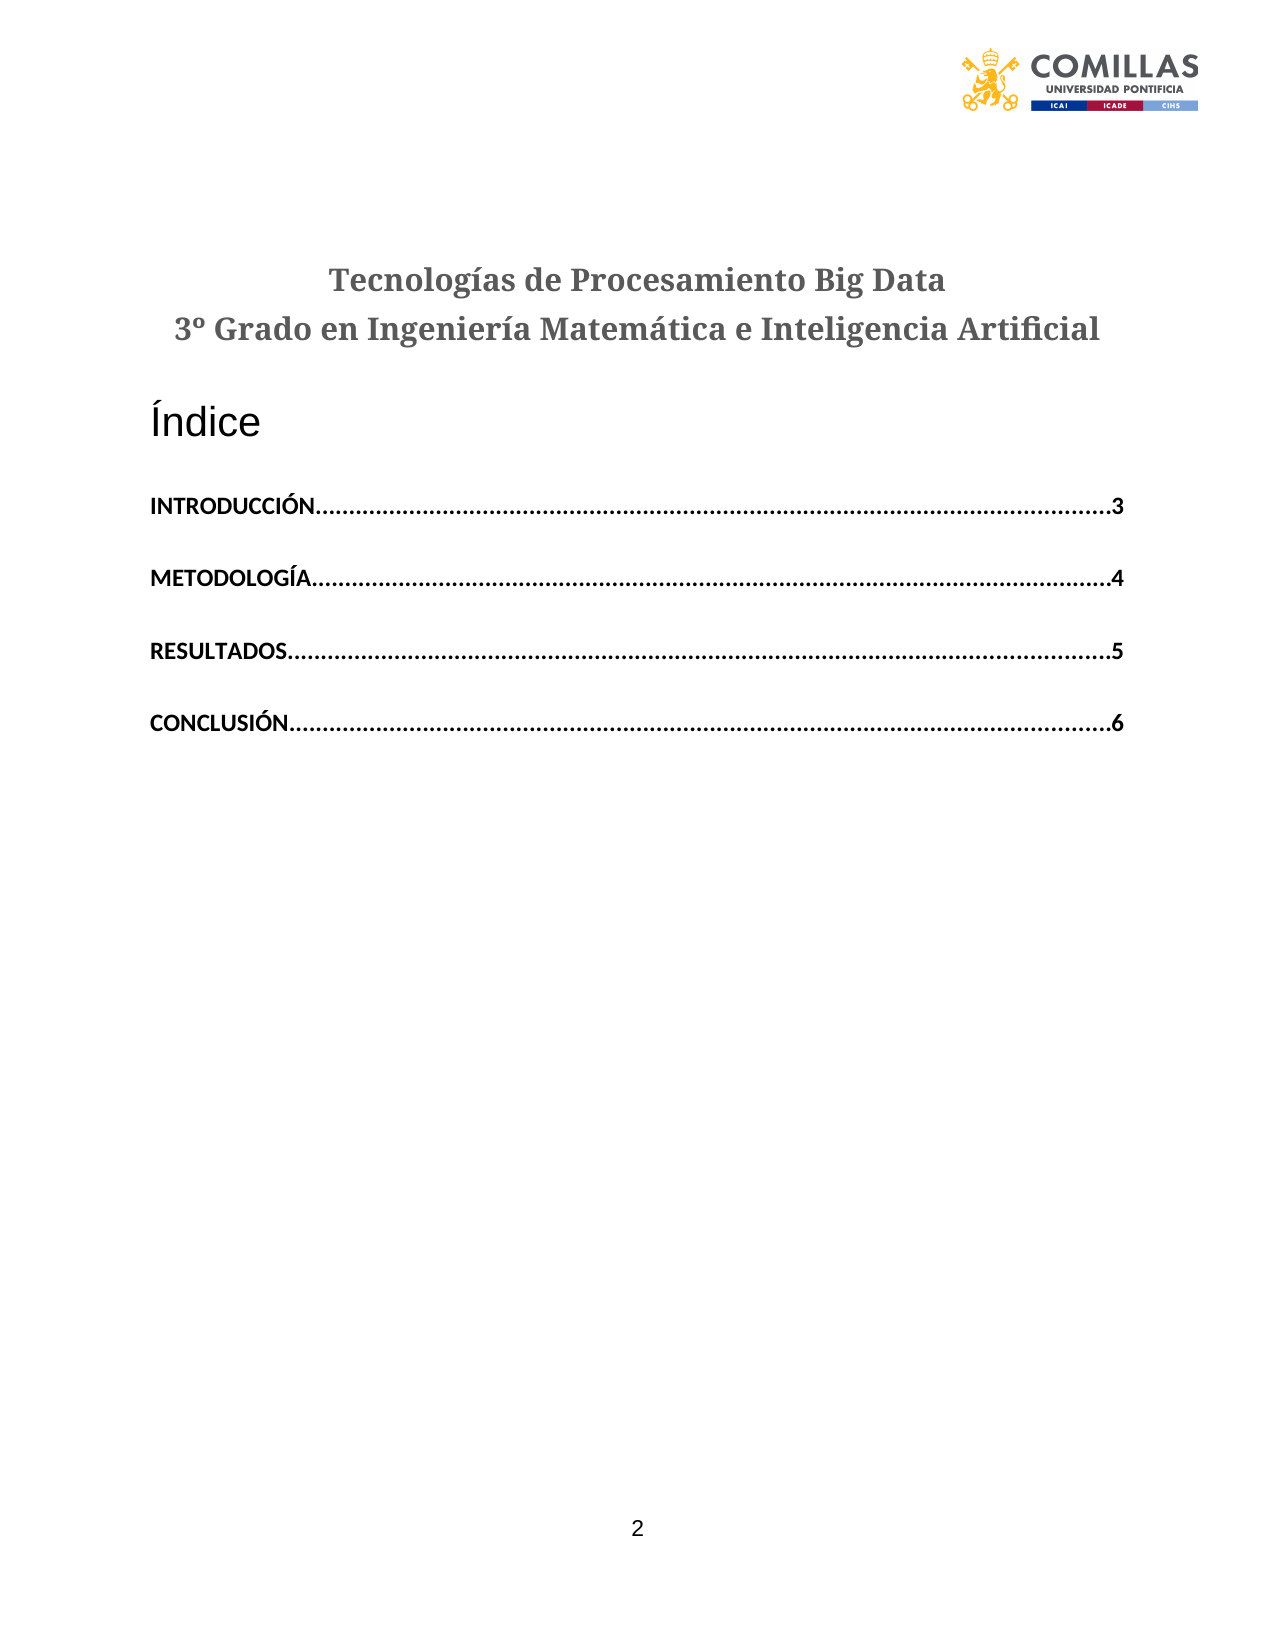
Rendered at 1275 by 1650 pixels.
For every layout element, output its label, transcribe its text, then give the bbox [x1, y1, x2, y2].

picture [961, 48, 1198, 111]
text Metodología 4 [150, 562, 1125, 593]
text Tecnologías de Procesamiento Big Data [150, 258, 1125, 300]
text 3º Grado en Ingeniería Matemática e Inteligencia Artificial [150, 307, 1125, 349]
text Resultados 5 [150, 635, 1125, 666]
text Introducción 3 [150, 490, 1125, 521]
text Conclusión 6 [150, 707, 1125, 738]
subtitle Índice [150, 397, 1125, 445]
